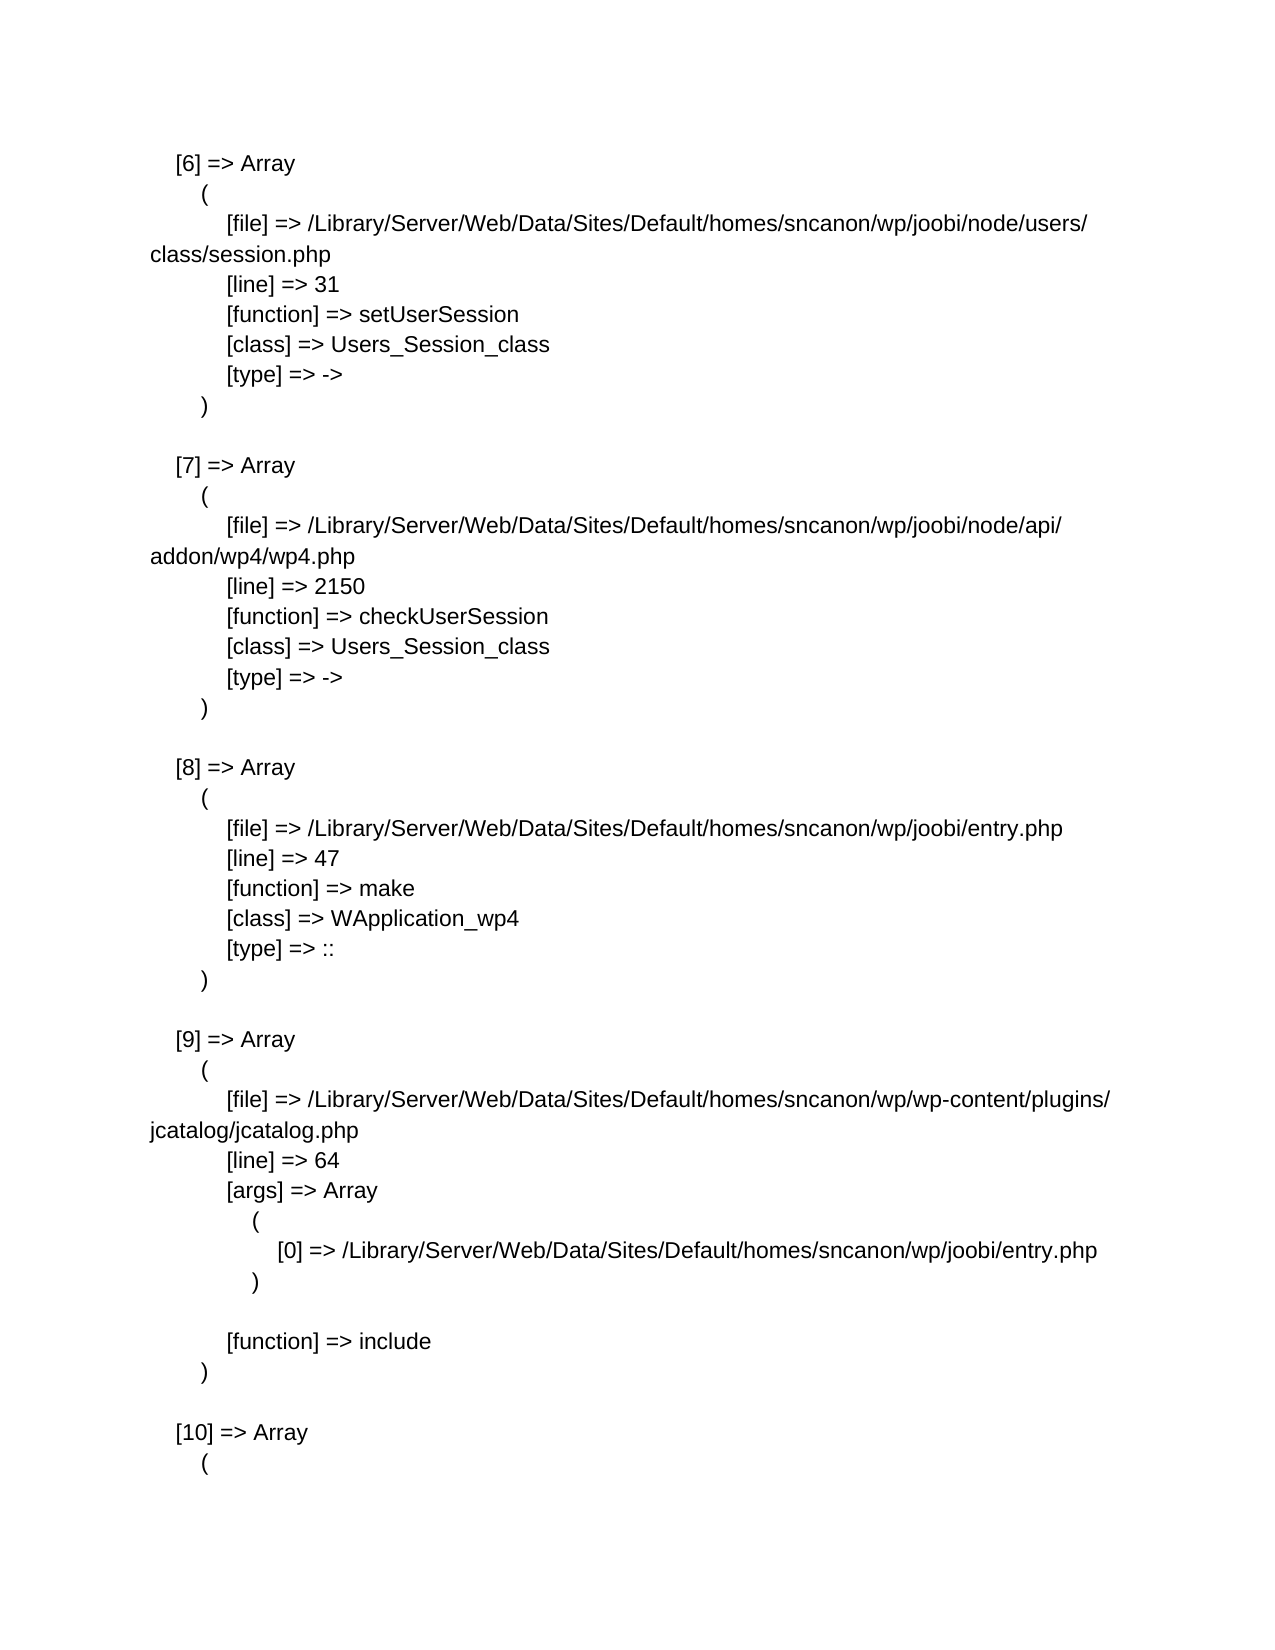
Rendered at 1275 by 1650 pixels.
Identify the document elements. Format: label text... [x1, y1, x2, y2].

text [7] => Array [150, 452, 1125, 478]
text [line] => 47 [150, 845, 1125, 871]
text [class] => Users_Session_class [150, 331, 1125, 358]
text [args] => Array [150, 1177, 1125, 1203]
text [function] => include [150, 1328, 1125, 1354]
text [type] => -> [150, 361, 1125, 388]
text [6] => Array [150, 150, 1125, 176]
text ) [150, 966, 1125, 992]
text ) [150, 392, 1125, 418]
text ) [150, 1358, 1125, 1385]
text ( [150, 1449, 1125, 1475]
text [line] => 31 [150, 271, 1125, 297]
text [function] => checkUserSession [150, 603, 1125, 629]
text [file] => /Library/Server/Web/Data/Sites/Default/homes/sncanon/wp/joobi/entry.php [150, 814, 1125, 841]
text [150, 210, 1125, 267]
text ( [150, 180, 1125, 207]
text [0] => /Library/Server/Web/Data/Sites/Default/homes/sncanon/wp/joobi/entry.php [150, 1237, 1125, 1264]
text ) [150, 1268, 1125, 1294]
text [function] => make [150, 875, 1125, 901]
text [type] => -> [150, 663, 1125, 690]
text ) [150, 694, 1125, 720]
text [function] => setUserSession [150, 301, 1125, 327]
text [file] => /Library/Server/Web/Data/Sites/Default/homes/sncanon/wp/joobi/node/api/addon/wp4/wp4.php [150, 512, 1125, 569]
text [type] => :: [150, 935, 1125, 962]
text ( [150, 1056, 1125, 1083]
text [line] => 64 [150, 1147, 1125, 1173]
text [8] => Array [150, 754, 1125, 781]
text ( [150, 482, 1125, 509]
text ( [150, 1207, 1125, 1234]
text [class] => WApplication_wp4 [150, 905, 1125, 932]
text [file] => /Library/Server/Web/Data/Sites/Default/homes/sncanon/wp/wp-content/plugins/jcatalog/jcatalog.php [150, 1086, 1125, 1143]
text [line] => 2150 [150, 573, 1125, 599]
text [class] => Users_Session_class [150, 633, 1125, 660]
text ( [150, 784, 1125, 811]
text [9] => Array [150, 1026, 1125, 1052]
text [10] => Array [150, 1419, 1125, 1445]
